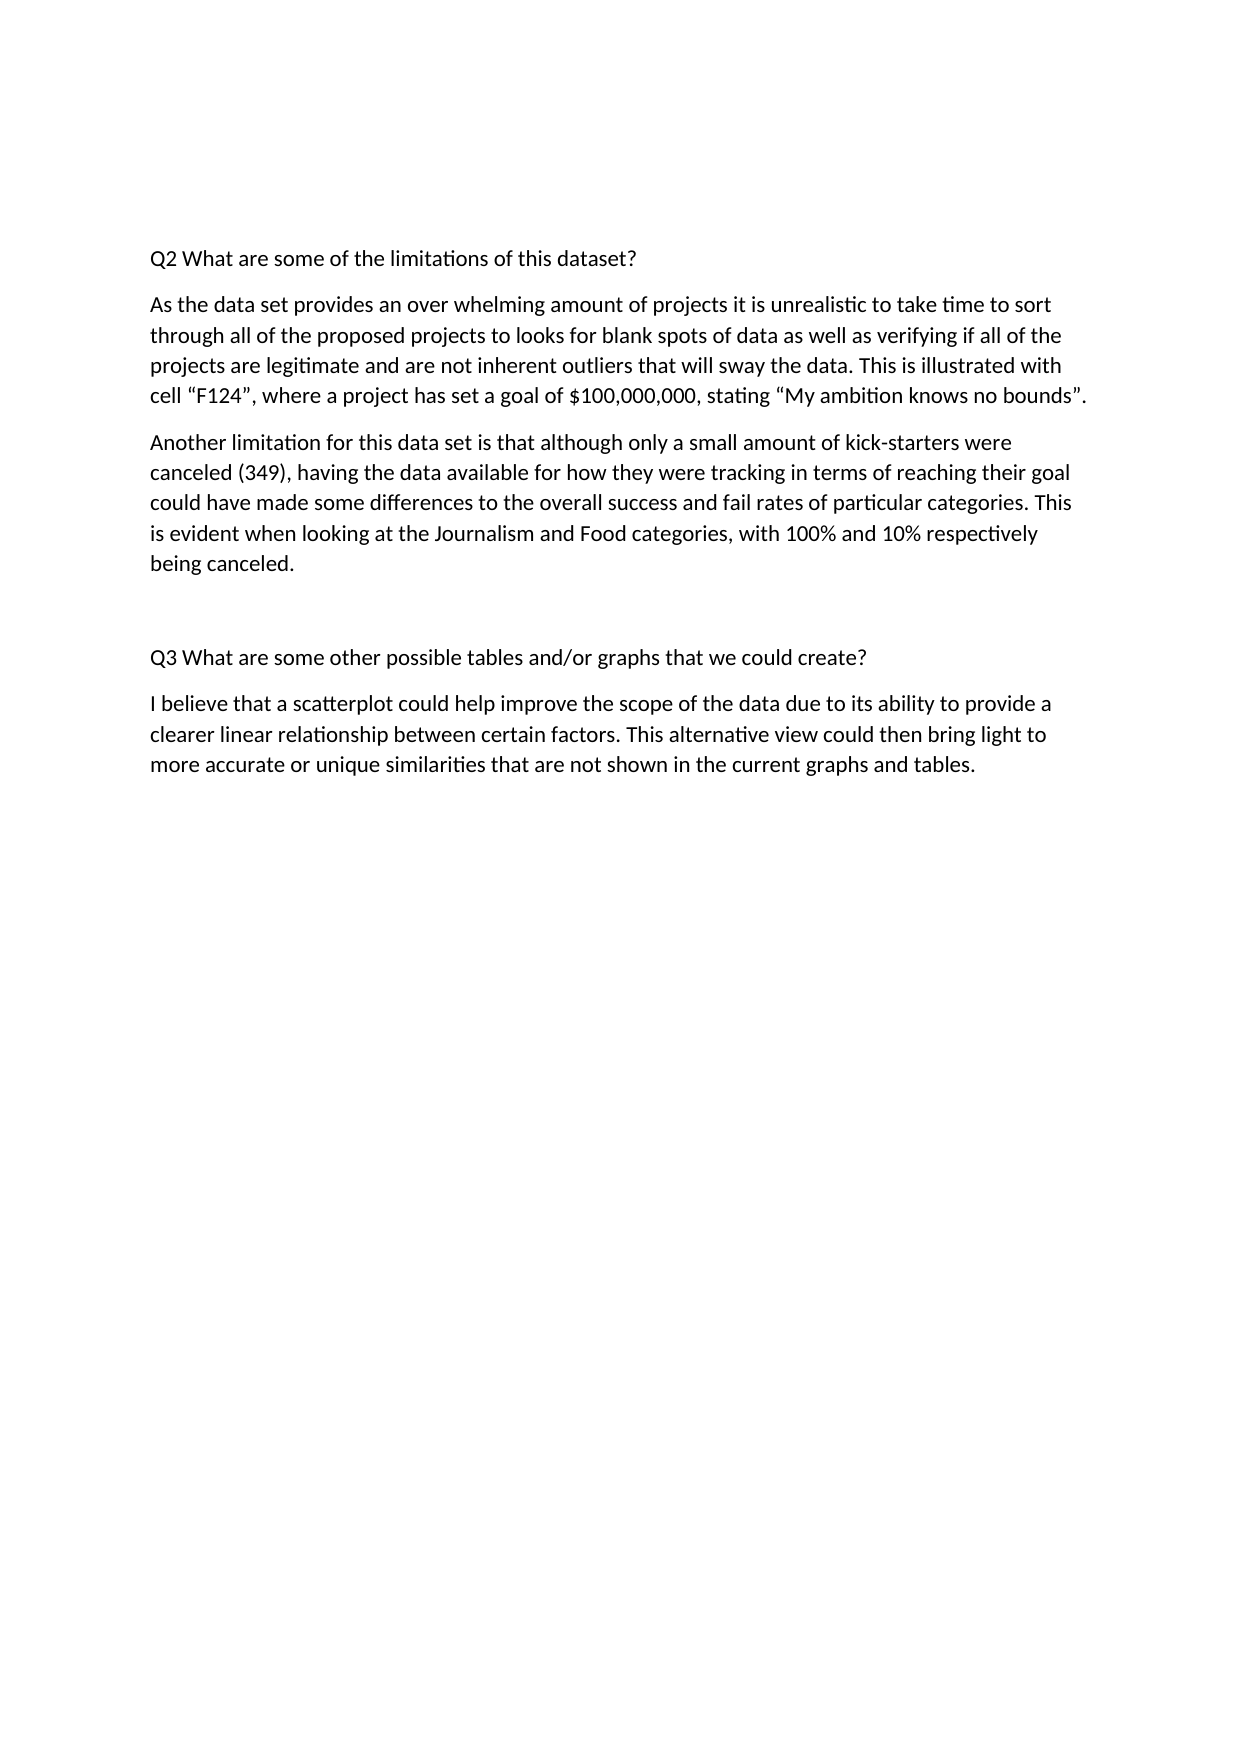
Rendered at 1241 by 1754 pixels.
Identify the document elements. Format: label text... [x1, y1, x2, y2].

text Q3 What are some other possible tables and/or graphs that we could create? [150, 643, 1090, 671]
text Q2 What are some of the limitations of this dataset? [150, 244, 1090, 272]
text Another limitation for this data set is that although only a small amount of kick-starters were canceled (349), having the data available for how they were tracking in terms of reaching their goal could have made some differences to the overall success and fail rates of particular categories. This is evident when looking at the Journalism and Food categories, with 100% and 10% respectively being canceled. [150, 428, 1090, 577]
text As the data set provides an over whelming amount of projects it is unrealistic to take time to sort through all of the proposed projects to looks for blank spots of data as well as verifying if all of the projects are legitimate and are not inherent outliers that will sway the data. This is illustrated with cell “F124”, where a project has set a goal of $100,000,000, stating “My ambition knows no bounds”. [150, 291, 1090, 409]
text I believe that a scatterplot could help improve the scope of the data due to its ability to provide a clearer linear relationship between certain factors. This alternative view could then bring light to more accurate or unique similarities that are not shown in the current graphs and tables. [150, 689, 1090, 778]
